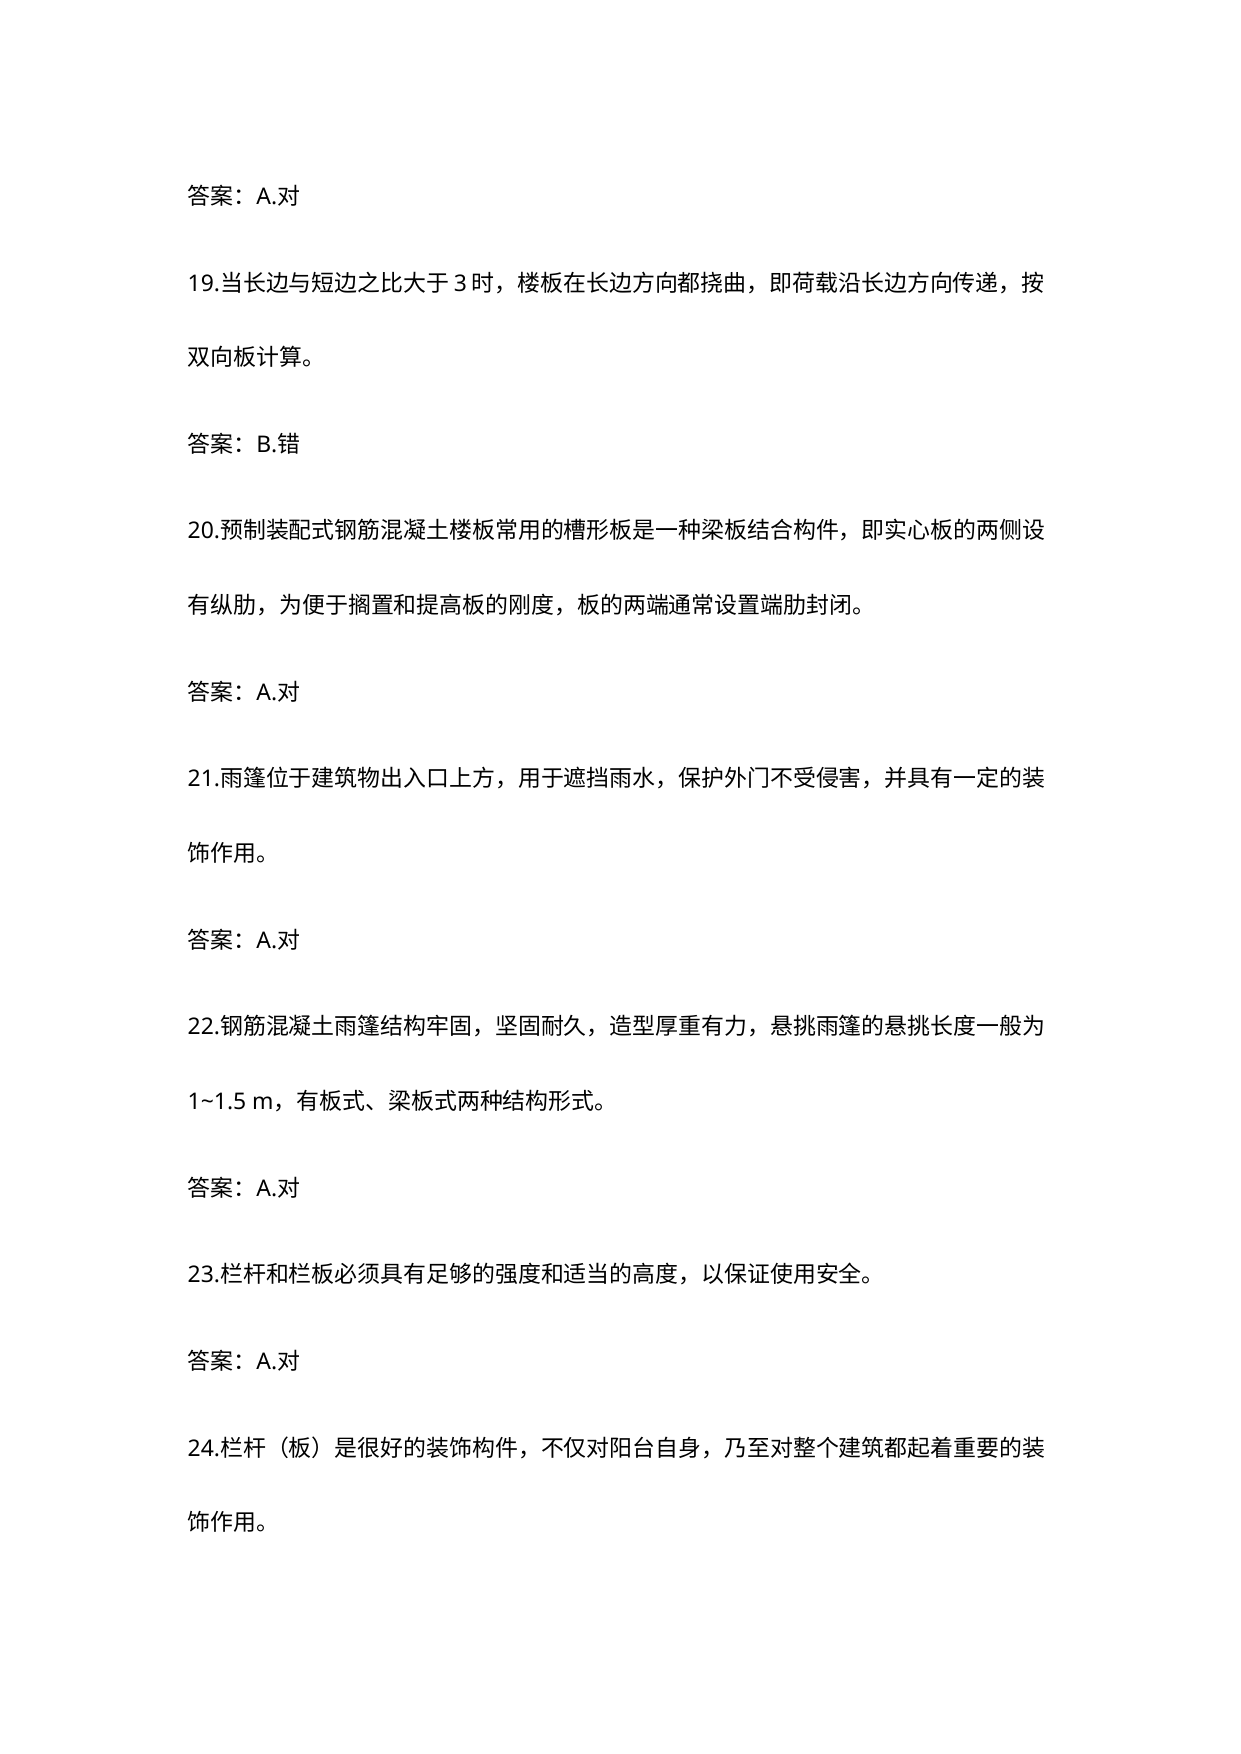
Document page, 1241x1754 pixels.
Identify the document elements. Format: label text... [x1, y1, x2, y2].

text 19.当长边与短边之比大于3时，楼板在长边方向都挠曲，即荷载沿长边方向传递，按双向板计算。 [187, 249, 1053, 388]
text 23.栏杆和栏板必须具有足够的强度和适当的高度，以保证使用安全。 [187, 1240, 1053, 1305]
text 21.雨篷位于建筑物出入口上方，用于遮挡雨水，保护外门不受侵害，并具有一定的装饰作用。 [187, 744, 1053, 884]
text 20.预制装配式钢筋混凝土楼板常用的槽形板是一种梁板结合构件，即实心板的两侧设有纵肋，为便于搁置和提高板的刚度，板的两端通常设置端肋封闭。 [187, 497, 1053, 636]
text 答案：A.对 [187, 906, 1053, 971]
text 24.栏杆（板）是很好的装饰构件，不仅对阳台自身，乃至对整个建筑都起着重要的装饰作用。 [187, 1414, 1053, 1553]
text 答案：A.对 [187, 162, 1053, 227]
text 答案：A.对 [187, 658, 1053, 723]
text 22.钢筋混凝土雨篷结构牢固，坚固耐久，造型厚重有力，悬挑雨篷的悬挑长度一般为1~1.5 m，有板式、梁板式两种结构形式。 [187, 992, 1053, 1132]
text 答案：A.对 [187, 1327, 1053, 1392]
text 答案：A.对 [187, 1154, 1053, 1219]
text 答案：B.错 [187, 410, 1053, 475]
